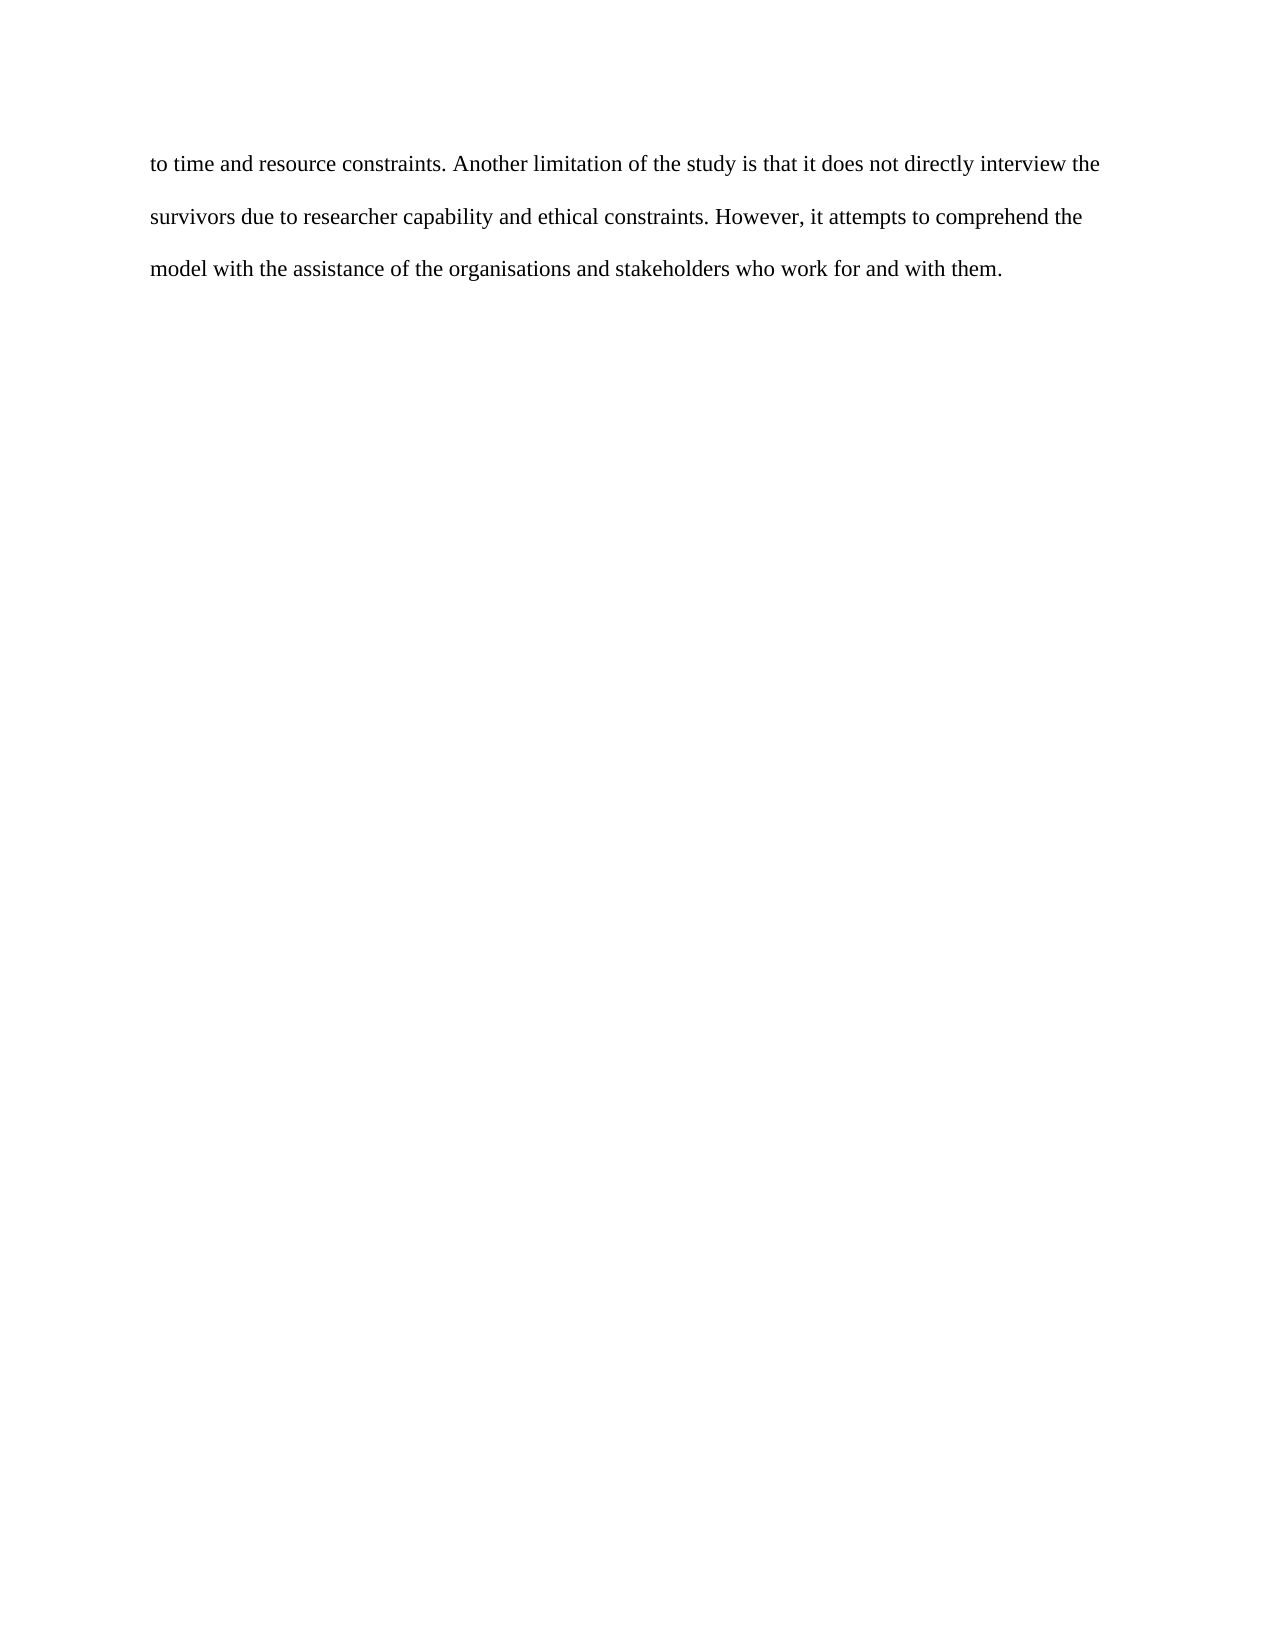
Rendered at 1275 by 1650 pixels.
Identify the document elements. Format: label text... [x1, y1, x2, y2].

text to time and resource constraints. Another limitation of the study is that it does not directly interview the survivors due to researcher capability and ethical constraints. However, it attempts to comprehend the model with the assistance of the organisations and stakeholders who work for and with them. [150, 150, 1108, 282]
